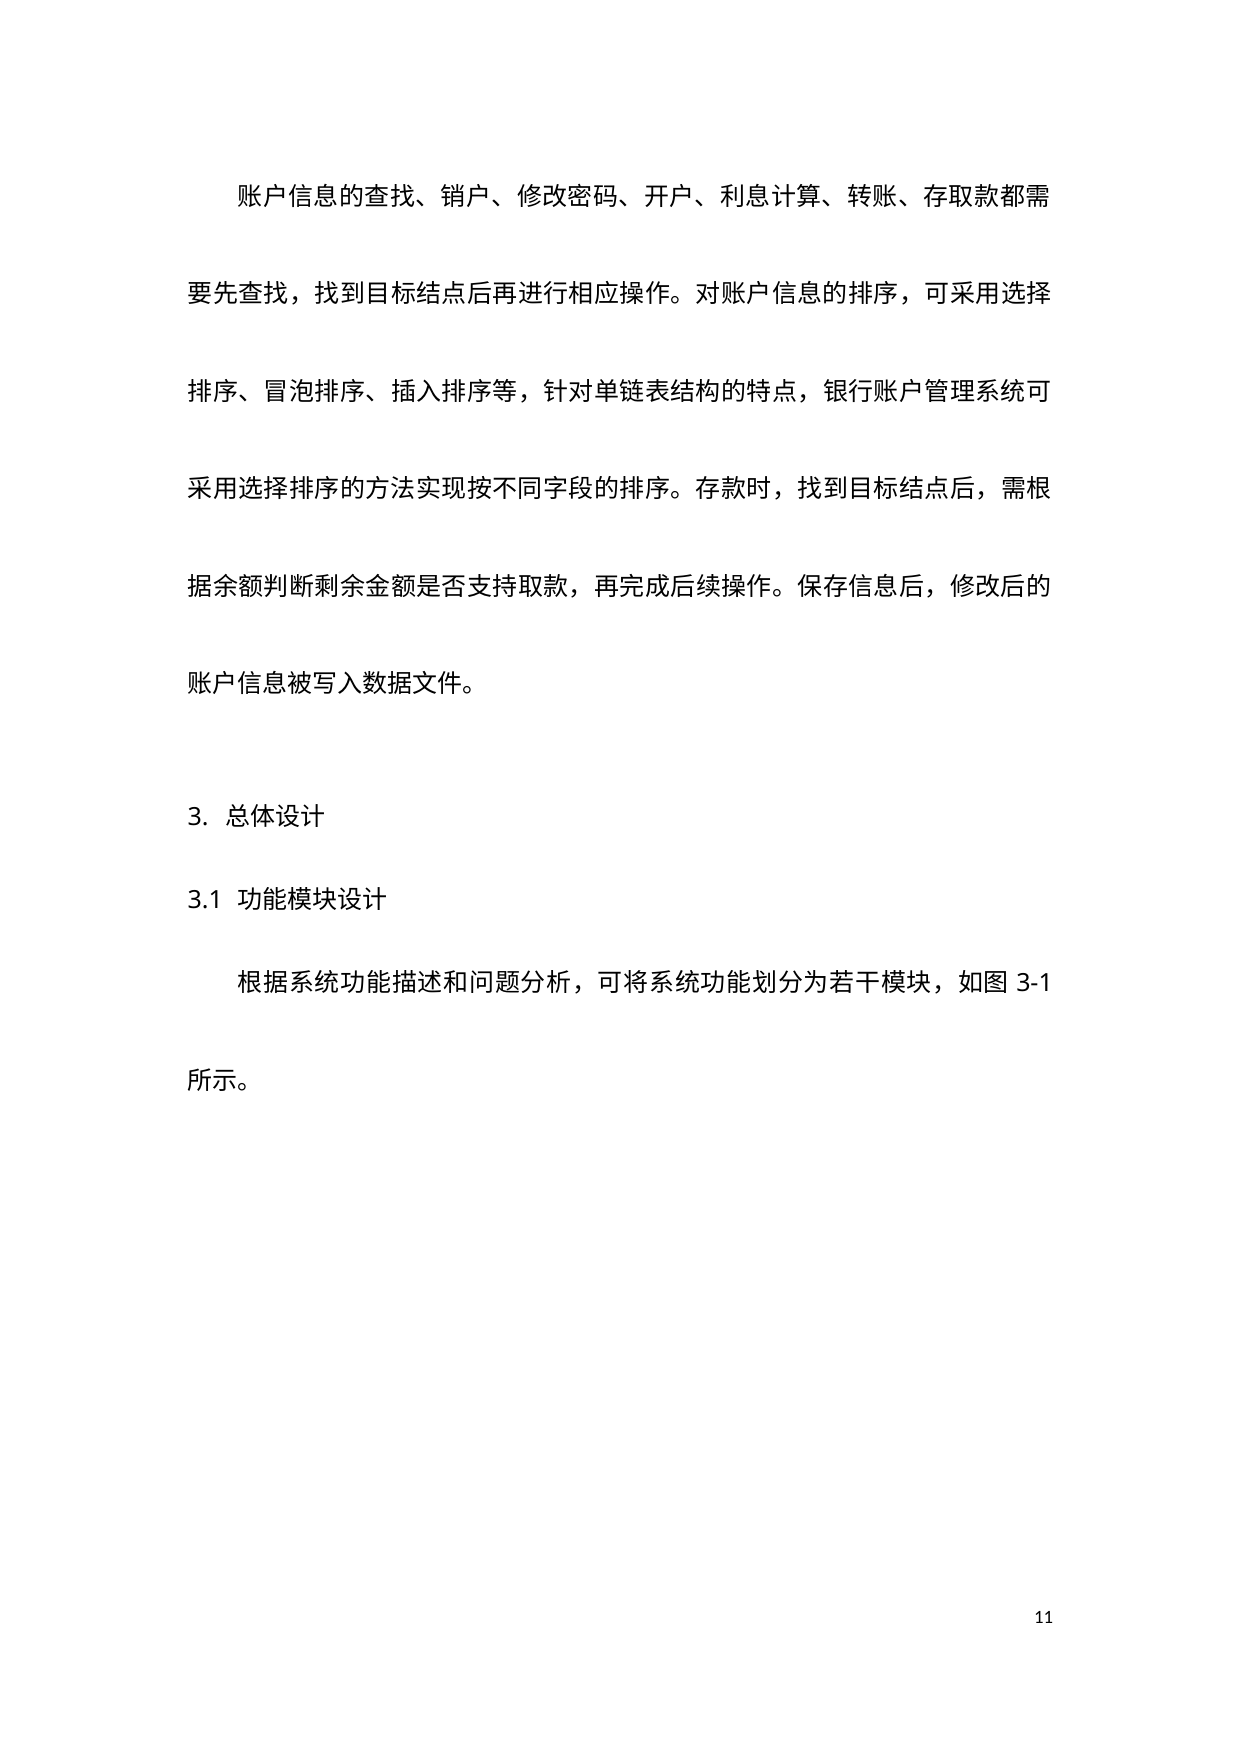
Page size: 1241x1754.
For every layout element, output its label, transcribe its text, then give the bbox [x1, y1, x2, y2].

list 总体设计 [187, 782, 1053, 847]
text 账户信息的查找、销户、修改密码、开户、利息计算、转账、存取款都需要先查找，找到目标结点后再进行相应操作。对账户信息的排序，可采用选择排序、冒泡排序、插入排序等，针对单链表结构的特点，银行账户管理系统可采用选择排序的方法实现按不同字段的排序。存款时，找到目标结点后，需根据余额判断剩余金额是否支持取款，再完成后续操作。保存信息后，修改后的账户信息被写入数据文件。 [187, 162, 1053, 714]
list 功能模块设计 [187, 865, 1053, 930]
text 根据系统功能描述和问题分析，可将系统功能划分为若干模块，如图3-1所示。 [187, 948, 1053, 1111]
